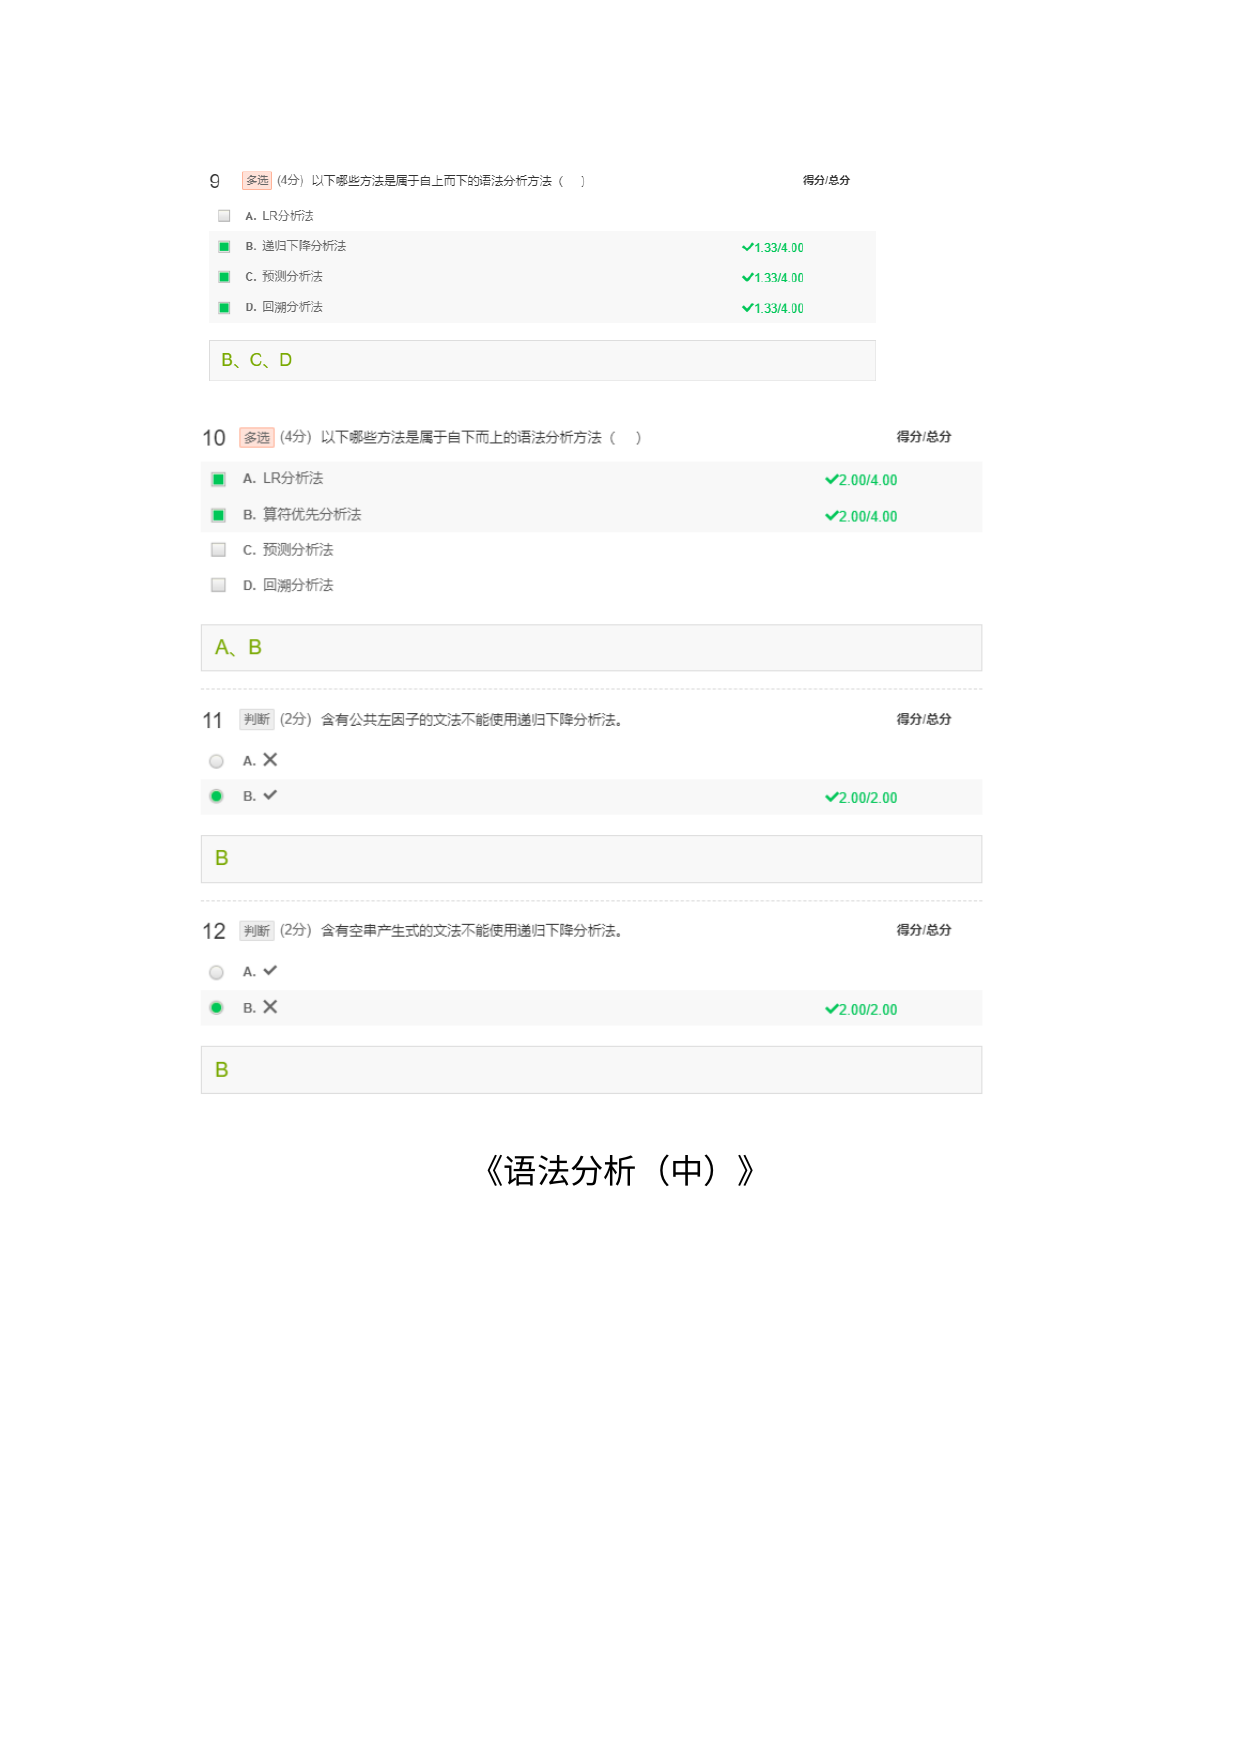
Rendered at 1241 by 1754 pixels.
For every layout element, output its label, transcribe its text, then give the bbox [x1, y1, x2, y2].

picture [187, 162, 1053, 391]
text 《语法分析（中）》 [187, 1137, 1053, 1202]
picture [187, 422, 1053, 1109]
